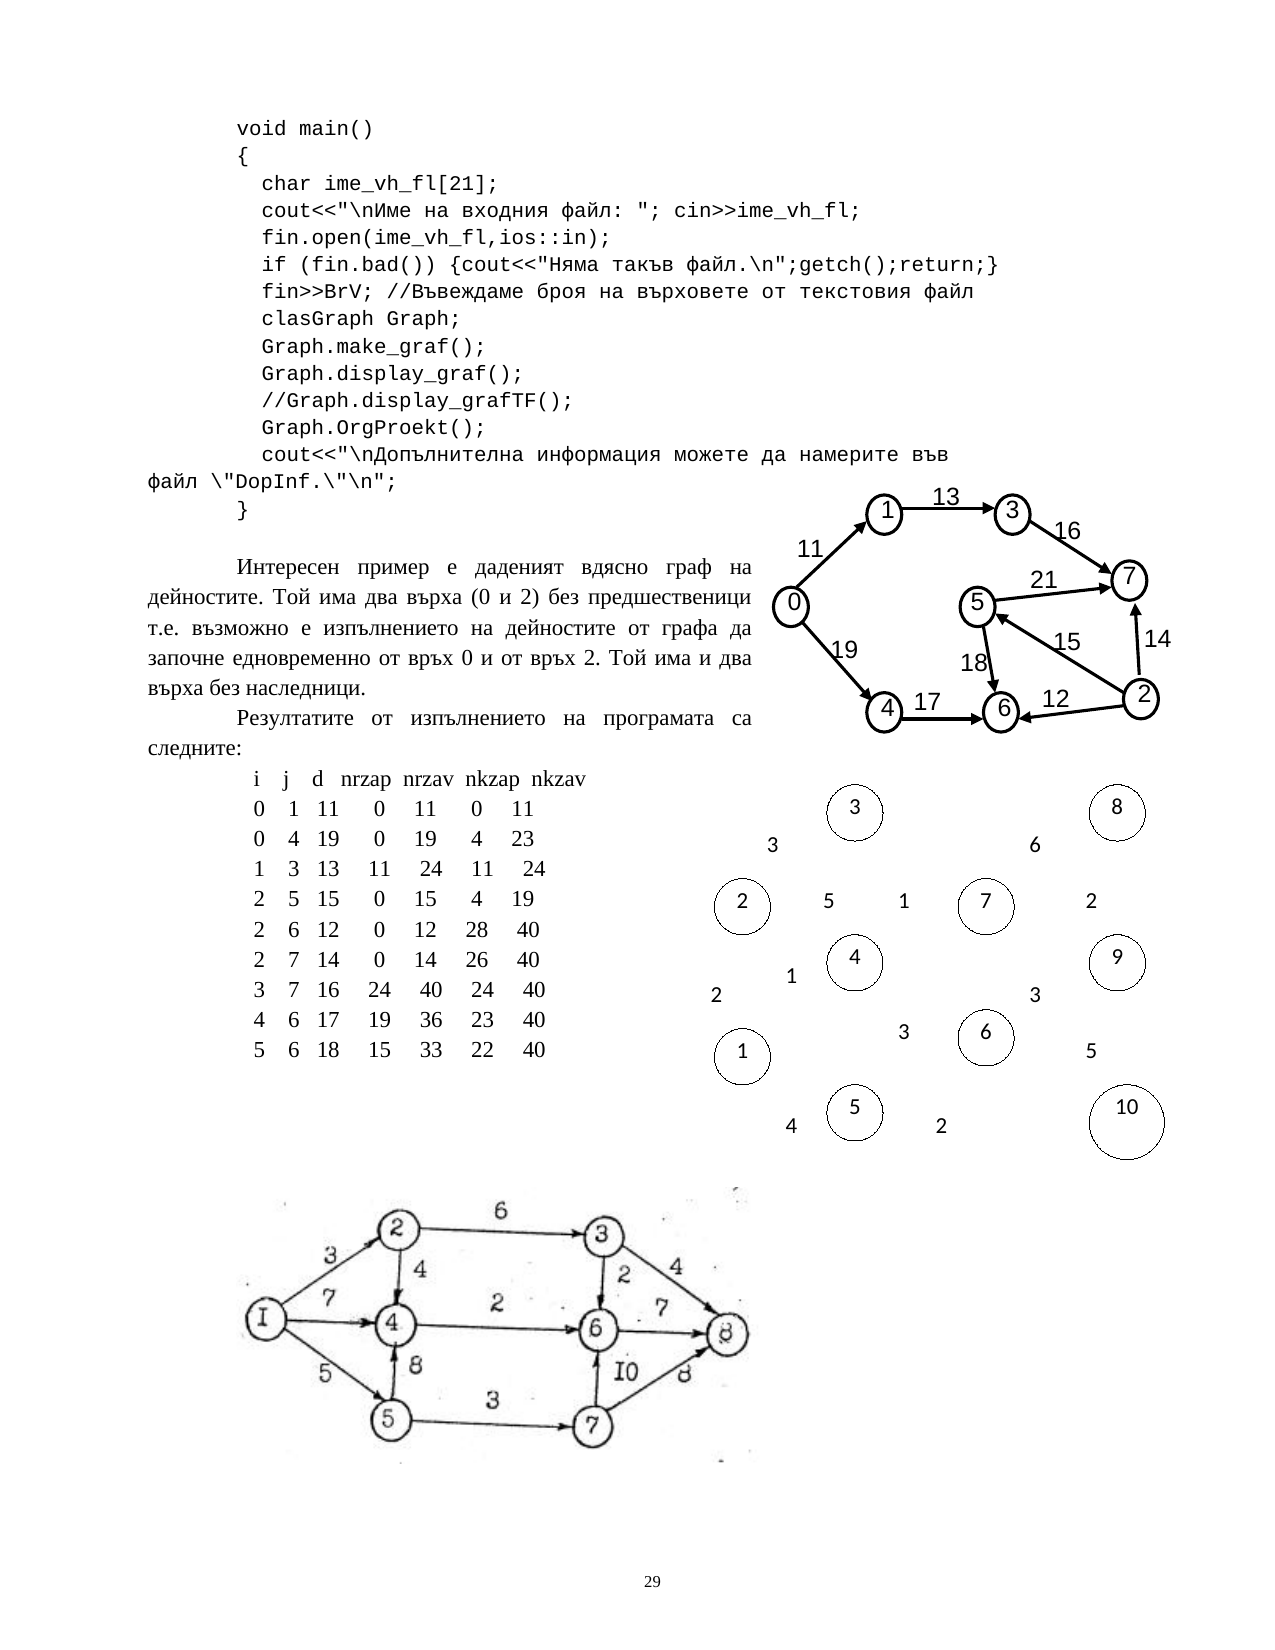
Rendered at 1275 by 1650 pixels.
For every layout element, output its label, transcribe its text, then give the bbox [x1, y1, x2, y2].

text void main() [148, 118, 1157, 142]
text Graph.make_graf(); [148, 336, 1157, 359]
text if (fin.bad()) {cout<<"Няма такъв файл.\n";getch();return;} [148, 254, 1157, 278]
text 1 3 13 11 24 11 24 [148, 855, 1157, 882]
picture [236, 1187, 760, 1464]
text fin.open(ime_vh_fl,ios::in); [148, 227, 1157, 251]
text 0 4 19 0 19 4 23 [148, 825, 1157, 851]
text Graph.display_graf(); [148, 363, 1157, 386]
text 5 6 18 15 33 22 40 [148, 1036, 1157, 1063]
text 2 6 12 0 12 28 40 [148, 916, 1157, 942]
text //Graph.display_grafTF(); [148, 390, 1157, 414]
text cout<<"\nИме на входния файл: "; cin>>ime_vh_fl; [148, 200, 1157, 223]
text cout<<"\nДопълнителна информация можете да намерите във файл \"DopInf.\"\n"; [148, 444, 1157, 495]
text Graph.OrgProekt(); [148, 417, 1157, 441]
text i j d nrzap nrzav nkzap nkzav [148, 764, 1157, 791]
text 2 7 14 0 14 26 40 [148, 946, 1157, 972]
text char ime_vh_fl[21]; [148, 172, 1157, 196]
text } [148, 499, 1157, 522]
text 0 1 11 0 11 0 11 [148, 795, 1157, 821]
text clasGraph Graph; [148, 308, 1157, 332]
text 3 7 16 24 40 24 40 [148, 976, 1157, 1002]
text 2 5 15 0 15 4 19 [148, 885, 1157, 912]
text fin>>BrV; //Въвеждаме броя на върховете от текстовия файл [148, 281, 1157, 305]
text 4 6 17 19 36 23 40 [148, 1006, 1157, 1033]
text { [148, 145, 1157, 169]
text Интересен пример е даденият вдясно граф на дейностите. Той има два върха (0 и 2) без предшественици т.е. възможно е изпълнението на дейностите от графа да започне едновременно от връх 0 и от връх 2. Той има и два върха без наследници. [148, 553, 1157, 700]
text Резултатите от изпълнението на програмата са следните: [148, 704, 1157, 761]
